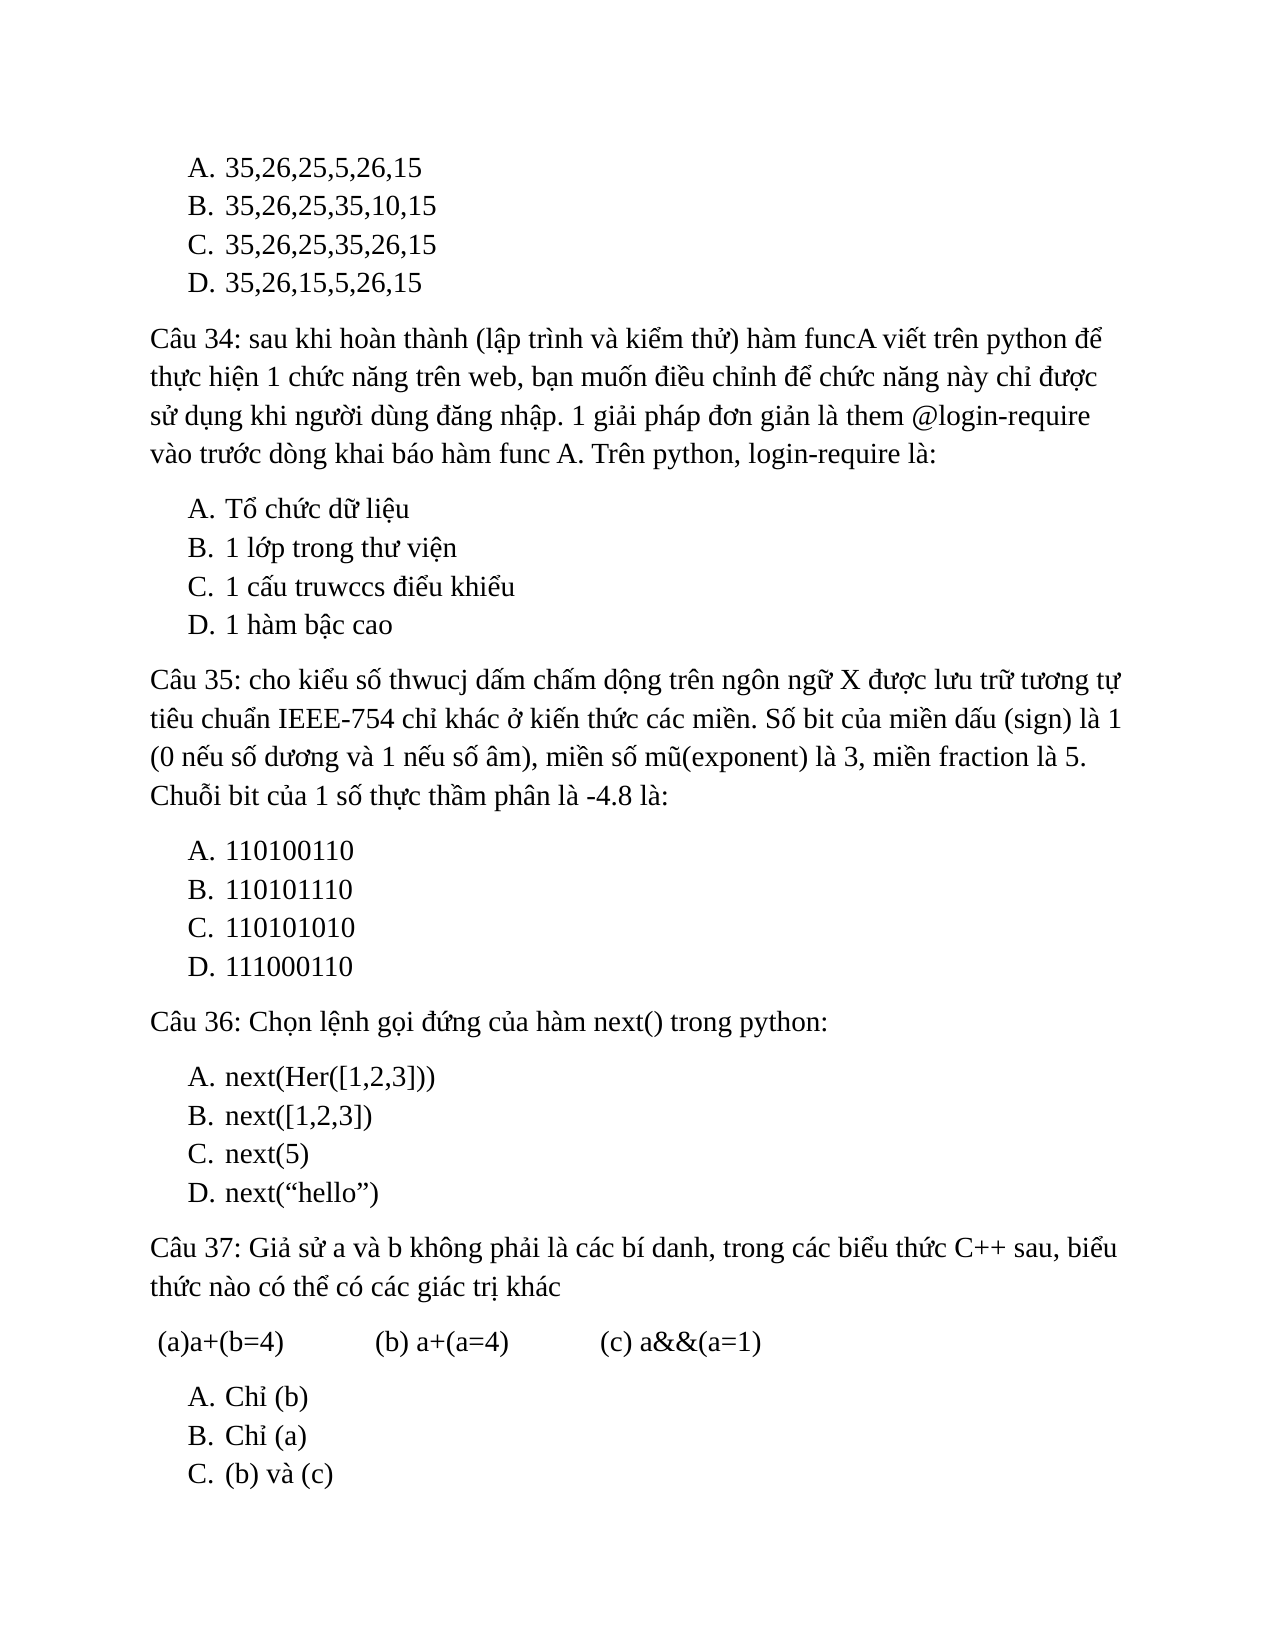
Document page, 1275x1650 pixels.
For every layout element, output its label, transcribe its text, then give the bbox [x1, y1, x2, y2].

text Câu 36: Chọn lệnh gọi đứng của hàm next() trong python: [150, 1004, 1125, 1038]
list (b) và (c) [187, 1456, 1125, 1490]
text Câu 37: Giả sử a và b không phải là các bí danh, trong các biểu thức C++ sau, biểu thức nào có thể có các giác trị khác [150, 1230, 1125, 1302]
list next(“hello”) [187, 1175, 1125, 1208]
list 35,26,25,5,26,15 [187, 150, 1125, 183]
list 35,26,25,35,10,15 [187, 188, 1125, 222]
list 110101110 [187, 872, 1125, 905]
text Câu 34: sau khi hoàn thành (lập trình và kiểm thử) hàm funcA viết trên python để thực hiện 1 chức năng trên web, bạn muốn điều chỉnh để chức năng này chỉ được sử dụng khi người dùng đăng nhập. 1 giải pháp đơn giản là them @login-require vào trước dòng khai báo hàm func A. Trên python, login-require là: [150, 321, 1125, 470]
list 1 lớp trong thư viện [187, 530, 1125, 564]
list next([1,2,3]) [187, 1098, 1125, 1131]
list Chỉ (a) [187, 1418, 1125, 1451]
list 110100110 [187, 833, 1125, 867]
list next(Her([1,2,3])) [187, 1059, 1125, 1093]
list Tổ chức dữ liệu [187, 492, 1125, 525]
list 111000110 [187, 949, 1125, 982]
list 110101010 [187, 910, 1125, 944]
list 1 cấu truwccs điểu khiểu [187, 569, 1125, 602]
list Chỉ (b) [187, 1379, 1125, 1413]
text Câu 35: cho kiểu số thwucj dấm chấm dộng trên ngôn ngữ X được lưu trữ tương tự tiêu chuẩn IEEE-754 chỉ khác ở kiến thức các miền. Số bit của miền dấu (sign) là 1 (0 nếu số dương và 1 nếu số âm), miền số mũ(exponent) là 3, miền fraction là 5. Chuỗi bit của 1 số thực thầm phân là -4.8 là: [150, 662, 1125, 812]
list next(5) [187, 1136, 1125, 1170]
list 1 hàm bậc cao [187, 607, 1125, 641]
list 35,26,15,5,26,15 [187, 266, 1125, 299]
text (a)a+(b=4) (b) a+(a=4) (c) a&&(a=1) [150, 1324, 1125, 1357]
list 35,26,25,35,26,15 [187, 227, 1125, 261]
